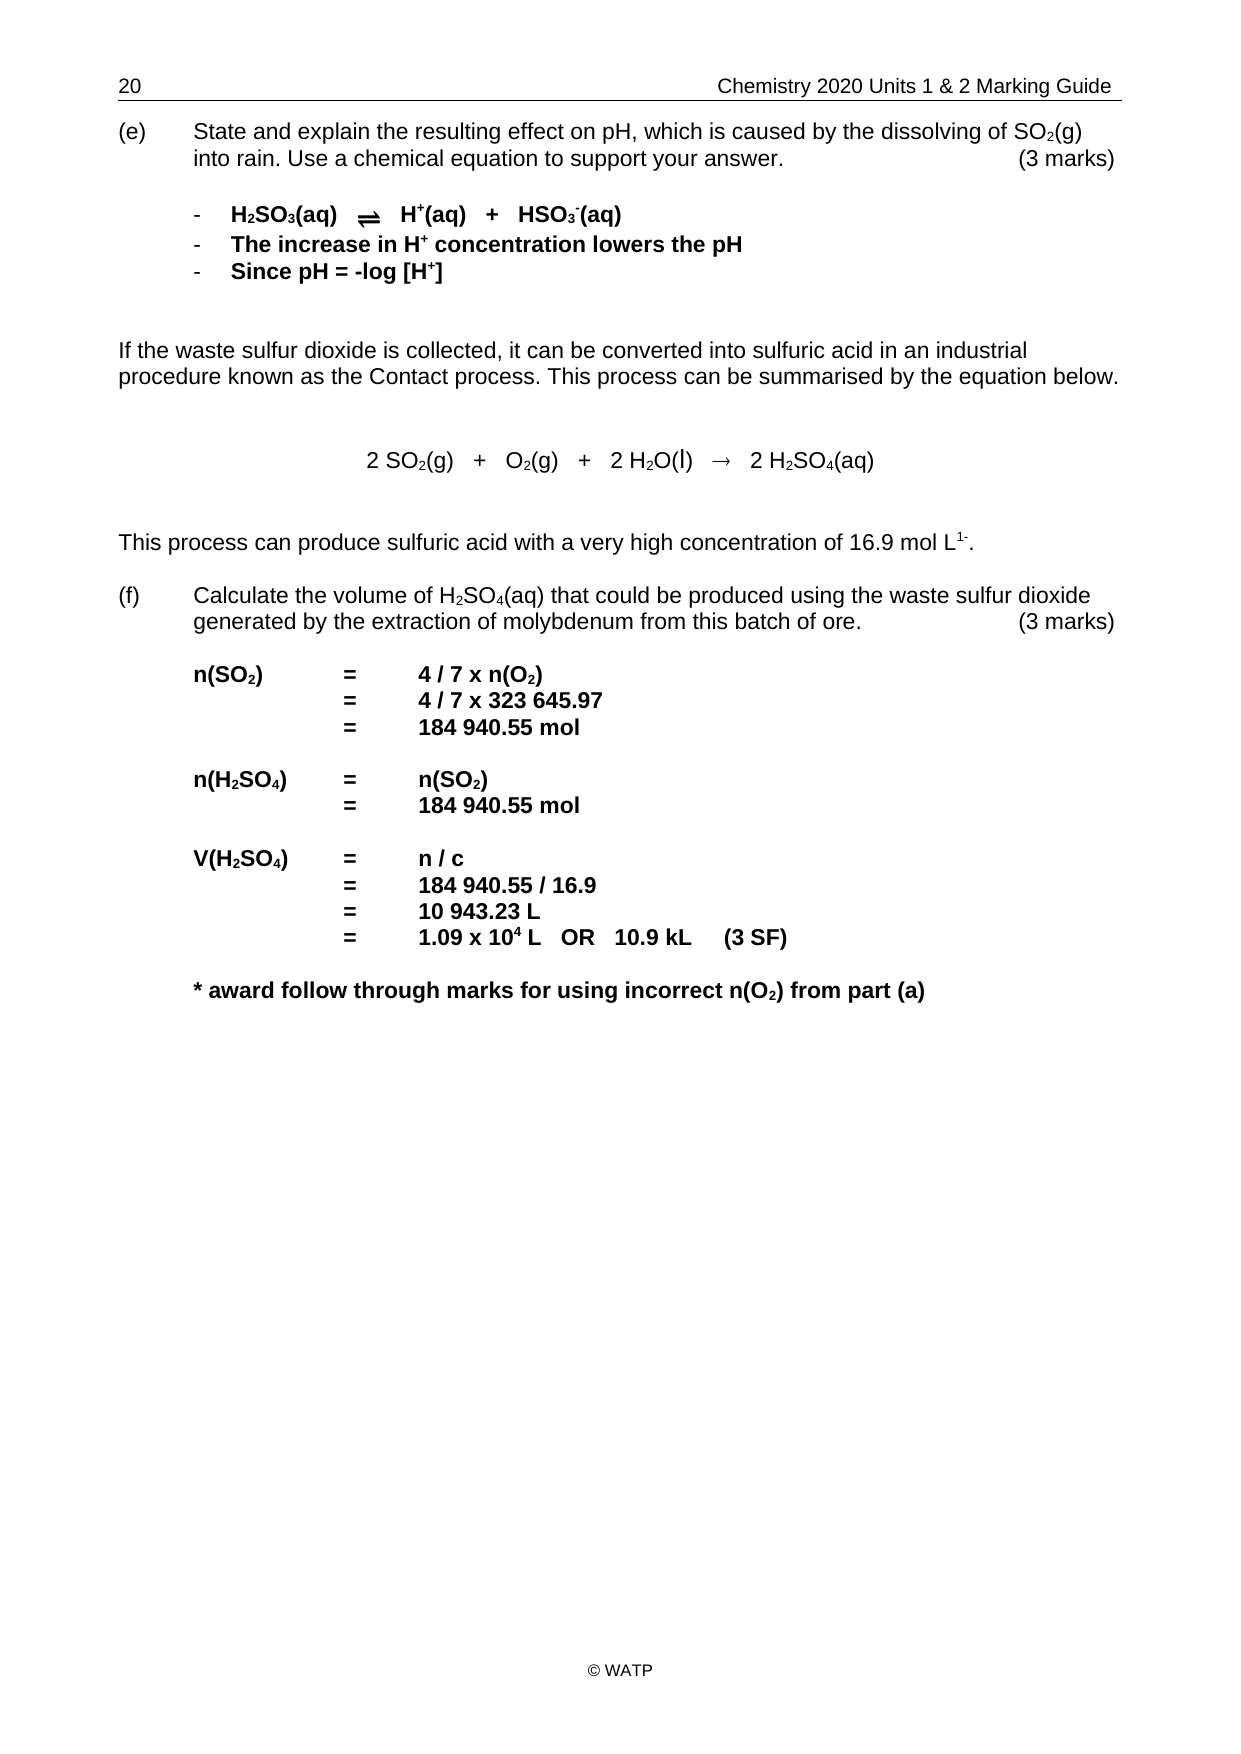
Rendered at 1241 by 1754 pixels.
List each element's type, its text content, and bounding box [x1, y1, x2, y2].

text = 184 940.55 mol [118, 713, 1122, 740]
text (e) State and explain the resulting effect on pH, which is caused by the dissolving of SO2(g) into rain. Use a chemical equation to support your answer. (3 marks) [118, 118, 1122, 171]
text This process can produce sulfuric acid with a very high concentration of 16.9 mol L1-. [118, 529, 1122, 555]
list Since pH = -log [H+] [193, 258, 1122, 284]
text V(H2SO4) = n / c [118, 845, 1122, 872]
text n(H2SO4) = n(SO2) [118, 766, 1122, 792]
text = 184 940.55 mol [118, 792, 1122, 819]
text 2 SO2(g) + O2(g) + 2 H2O(l) 2 H2SO4(aq) [118, 442, 1122, 476]
text (f) Calculate the volume of H2SO4(aq) that could be produced using the waste sulfur dioxide generated by the extraction of molybdenum from this batch of ore. (3 marks) [118, 582, 1122, 634]
text If the waste sulfur dioxide is collected, it can be converted into sulfuric acid in an industrial procedure known as the Contact process. This process can be summarised by the equation below. [118, 337, 1122, 389]
text = 184 940.55 / 16.9 [118, 872, 1122, 898]
text = 10 943.23 L [118, 898, 1122, 924]
text = 4 / 7 x 323 645.97 [118, 687, 1122, 713]
text * award follow through marks for using incorrect n(O2) from part (a) [118, 977, 1122, 1003]
list The increase in H+ concentration lowers the pH [193, 231, 1122, 258]
text n(SO2) = 4 / 7 x n(O2) [118, 661, 1122, 687]
list H2SO3(aq) ⇌ H+(aq) + HSO3-(aq) [193, 197, 1122, 231]
text = 1.09 x 104 L OR 10.9 kL (3 SF) [118, 924, 1122, 951]
